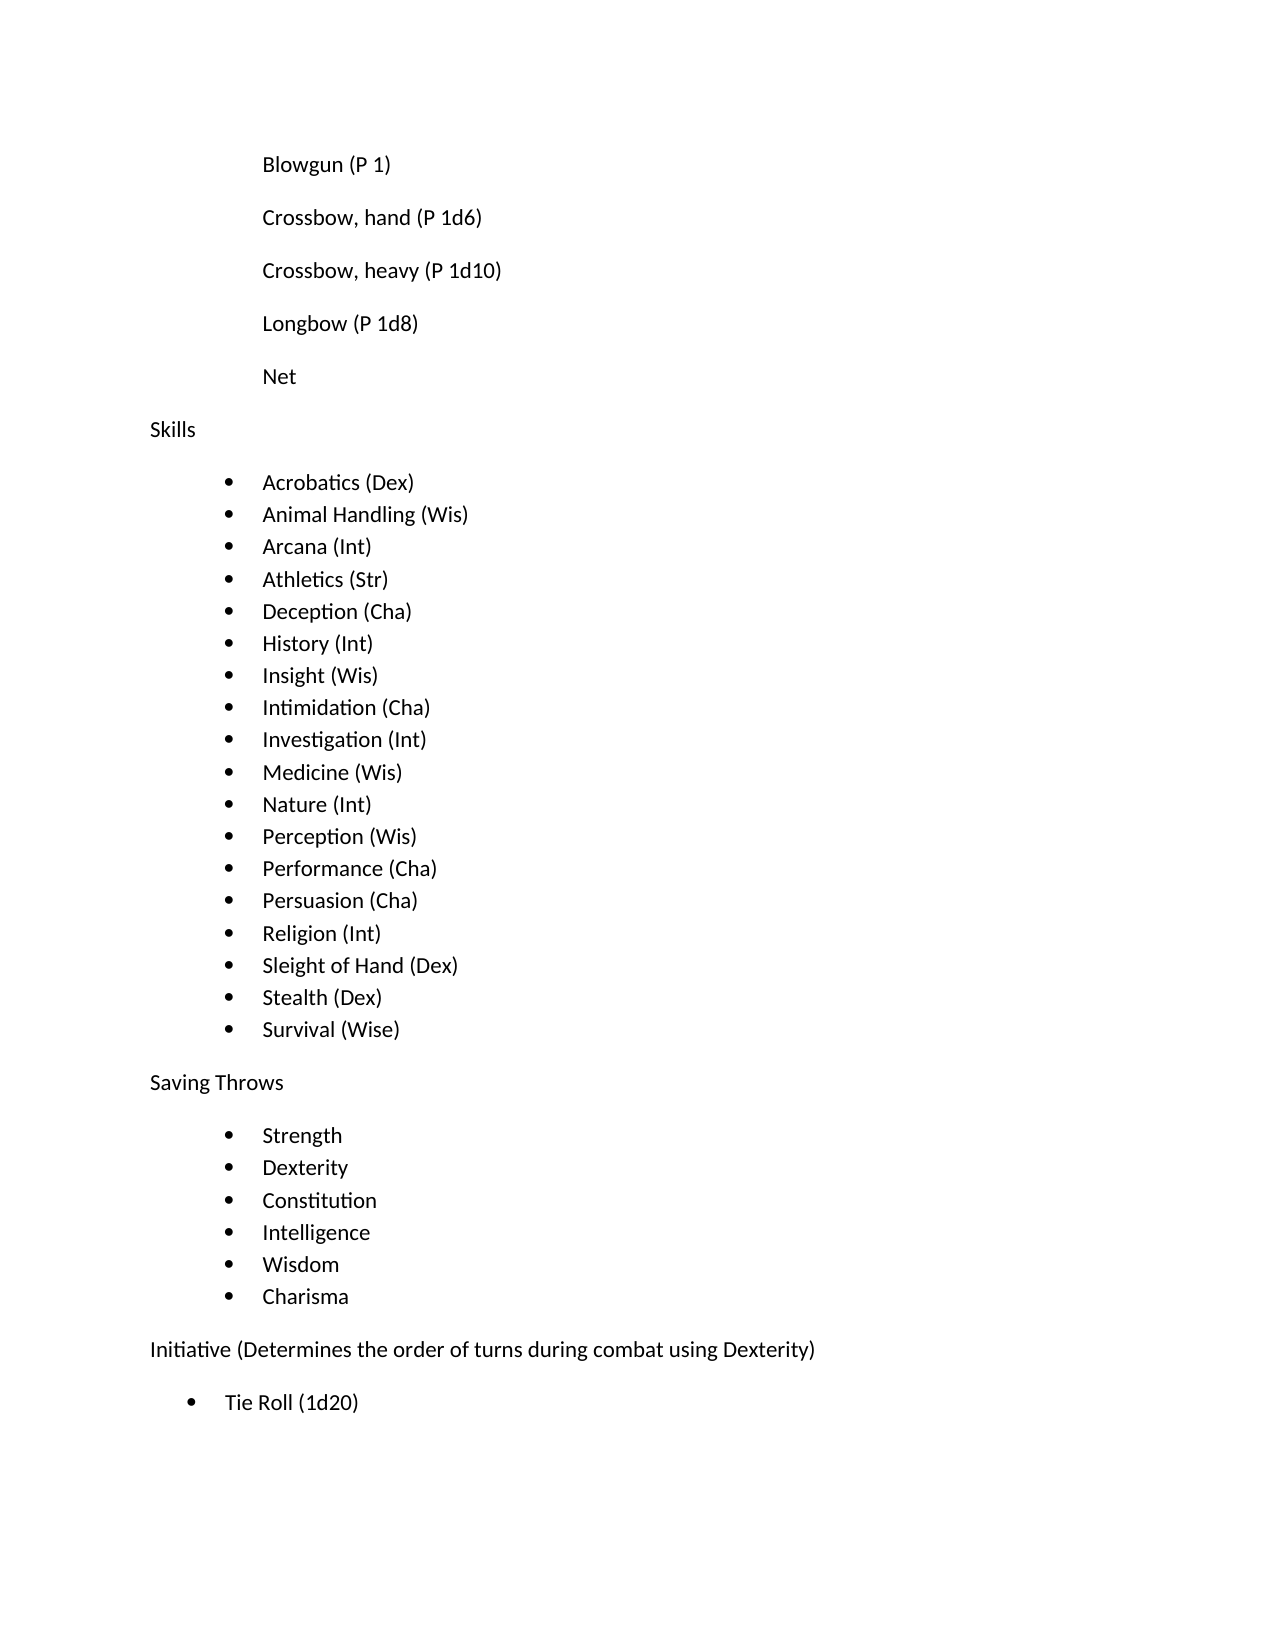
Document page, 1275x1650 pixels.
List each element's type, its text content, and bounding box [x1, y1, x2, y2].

text Net [262, 362, 1125, 390]
list Performance (Cha) [225, 854, 1125, 882]
list Wisdom [225, 1250, 1125, 1278]
list Intimidation (Cha) [225, 693, 1125, 721]
list Intelligence [225, 1218, 1125, 1246]
list Tie Roll (1d20) [187, 1388, 1125, 1416]
text Crossbow, heavy (P 1d10) [262, 256, 1125, 284]
list Charisma [225, 1282, 1125, 1310]
list Acrobatics (Dex) [225, 468, 1125, 496]
list Stealth (Dex) [225, 983, 1125, 1011]
list Investigation (Int) [225, 726, 1125, 754]
text Saving Throws [150, 1068, 1125, 1096]
list Medicine (Wis) [225, 758, 1125, 786]
list Athletics (Str) [225, 565, 1125, 593]
list Animal Handling (Wis) [225, 500, 1125, 528]
list Strength [225, 1121, 1125, 1149]
text Longbow (P 1d8) [262, 309, 1125, 337]
list Insight (Wis) [225, 661, 1125, 689]
text Skills [150, 415, 1125, 443]
list Survival (Wise) [225, 1015, 1125, 1043]
list Perception (Wis) [225, 822, 1125, 850]
list Deception (Cha) [225, 597, 1125, 625]
list Nature (Int) [225, 790, 1125, 818]
list Arcana (Int) [225, 532, 1125, 561]
text Initiative (Determines the order of turns during combat using Dexterity) [150, 1335, 1125, 1363]
text Crossbow, hand (P 1d6) [262, 203, 1125, 231]
list Religion (Int) [225, 919, 1125, 947]
list History (Int) [225, 629, 1125, 657]
list Dexterity [225, 1153, 1125, 1182]
list Constitution [225, 1186, 1125, 1214]
text Blowgun (P 1) [262, 150, 1125, 178]
list Persuasion (Cha) [225, 887, 1125, 914]
list Sleight of Hand (Dex) [225, 951, 1125, 979]
